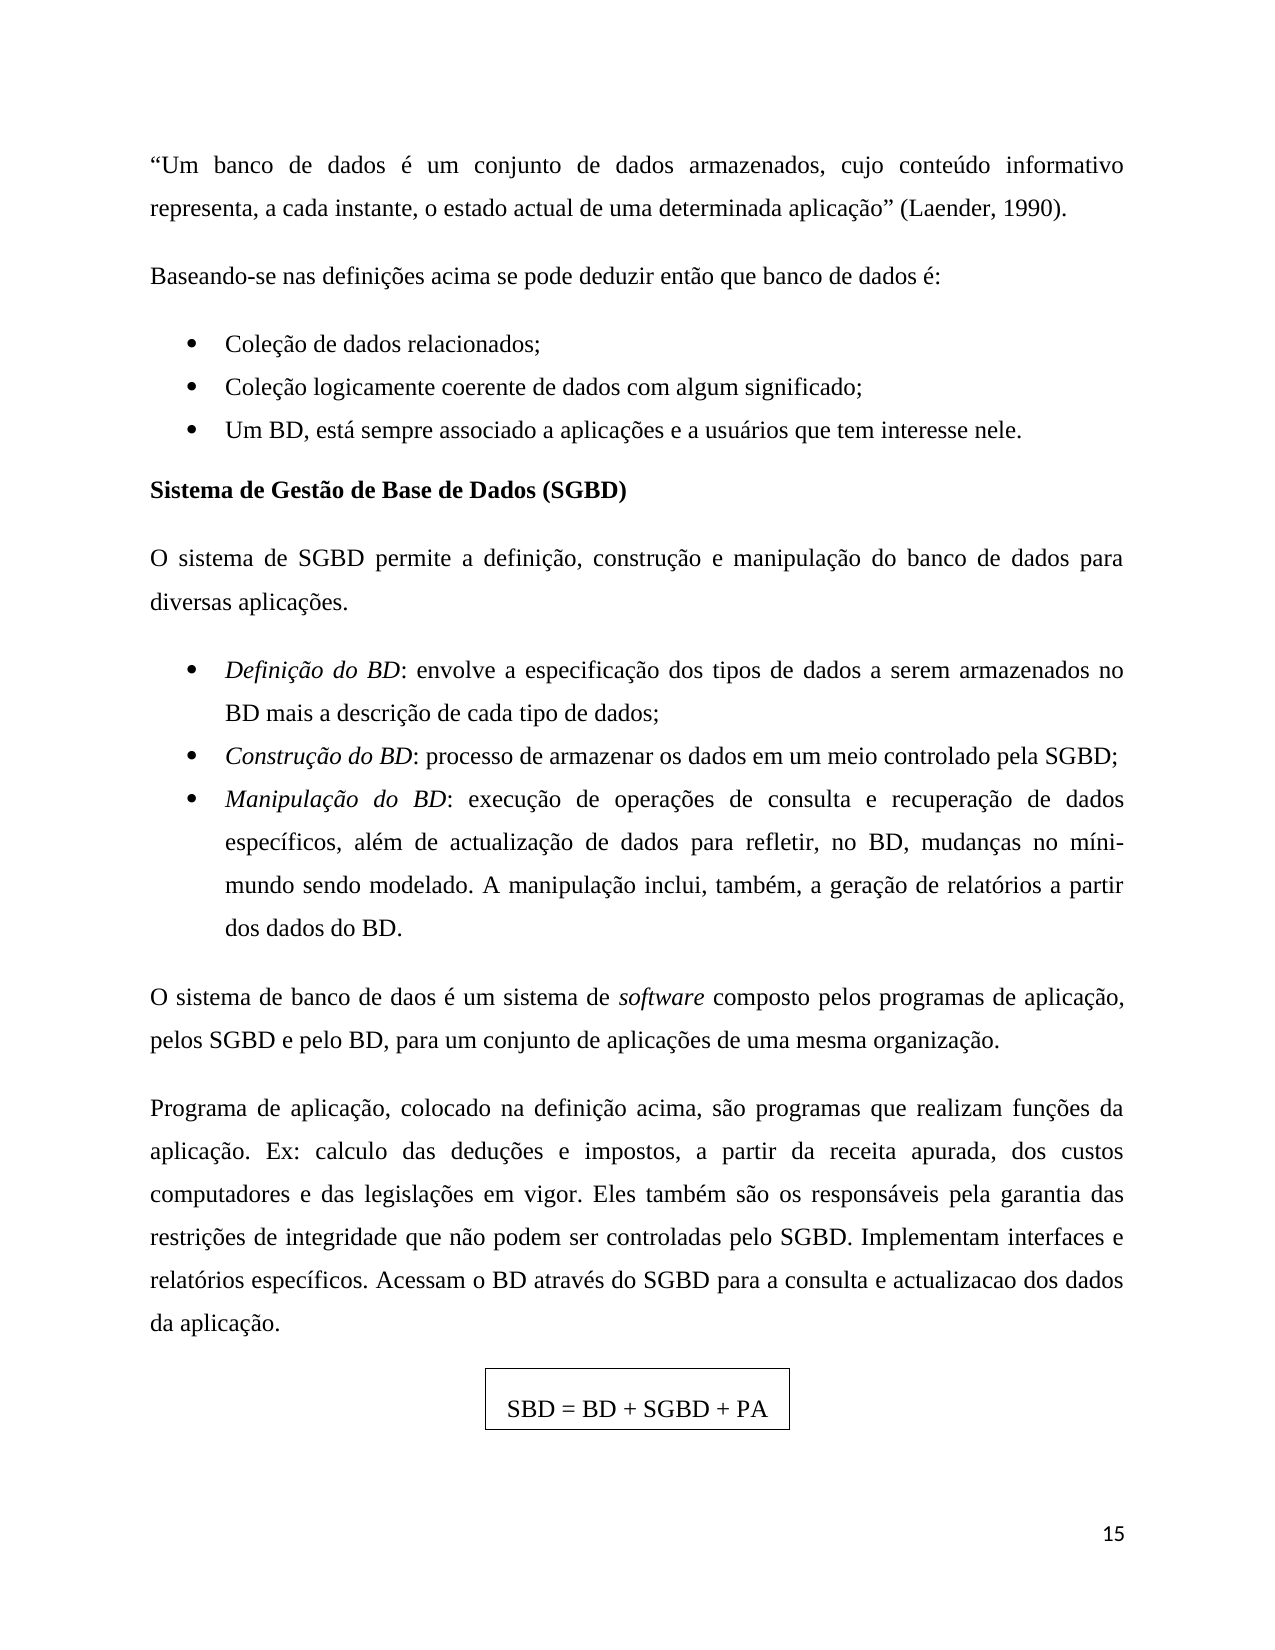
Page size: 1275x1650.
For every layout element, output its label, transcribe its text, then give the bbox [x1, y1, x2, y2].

text Baseando-se nas definições acima se pode deduzir então que banco de dados é: [150, 261, 1125, 290]
subtitle Sistema de Gestão de Base de Dados (SGBD) [150, 475, 1125, 504]
text O sistema de SGBD permite a definição, construção e manipulação do banco de dados para diversas aplicações. [150, 543, 1125, 615]
list Coleção logicamente coerente de dados com algum significado; [187, 372, 1125, 401]
text “Um banco de dados é um conjunto de dados armazenados, cujo conteúdo informativo representa, a cada instante, o estado actual de uma determinada aplicaçãoˮ (Laender, 1990). [150, 150, 1125, 222]
table_header SBD = BD + SGBD + PA [486, 1369, 789, 1429]
list Um BD, está sempre associado a aplicações e a usuários que tem interesse nele. [187, 416, 1125, 444]
list Definição do BD: envolve a especificação dos tipos de dados a serem armazenados no BD mais a descrição de cada tipo de dados; [187, 655, 1125, 727]
text O sistema de banco de daos é um sistema de software composto pelos programas de aplicação, pelos SGBD e pelo BD, para um conjunto de aplicações de uma mesma organização. [150, 982, 1125, 1053]
list Construção do BD: processo de armazenar os dados em um meio controlado pela SGBD; [187, 741, 1125, 770]
list Coleção de dados relacionados; [187, 329, 1125, 358]
list Manipulação do BD: execução de operações de consulta e recuperação de dados específicos, além de actualização de dados para refletir, no BD, mudanças no míni-mundo sendo modelado. A manipulação inclui, também, a geração de relatórios a partir dos dados do BD. [187, 784, 1125, 942]
text Programa de aplicação, colocado na definição acima, são programas que realizam funções da aplicação. Ex: calculo das deduções e impostos, a partir da receita apurada, dos custos computadores e das legislações em vigor. Eles também são os responsáveis pela garantia das restrições de integridade que não podem ser controladas pelo SGBD. Implementam interfaces e relatórios específicos. Acessam o BD através do SGBD para a consulta e actualizacao dos dados da aplicação. [150, 1093, 1125, 1337]
